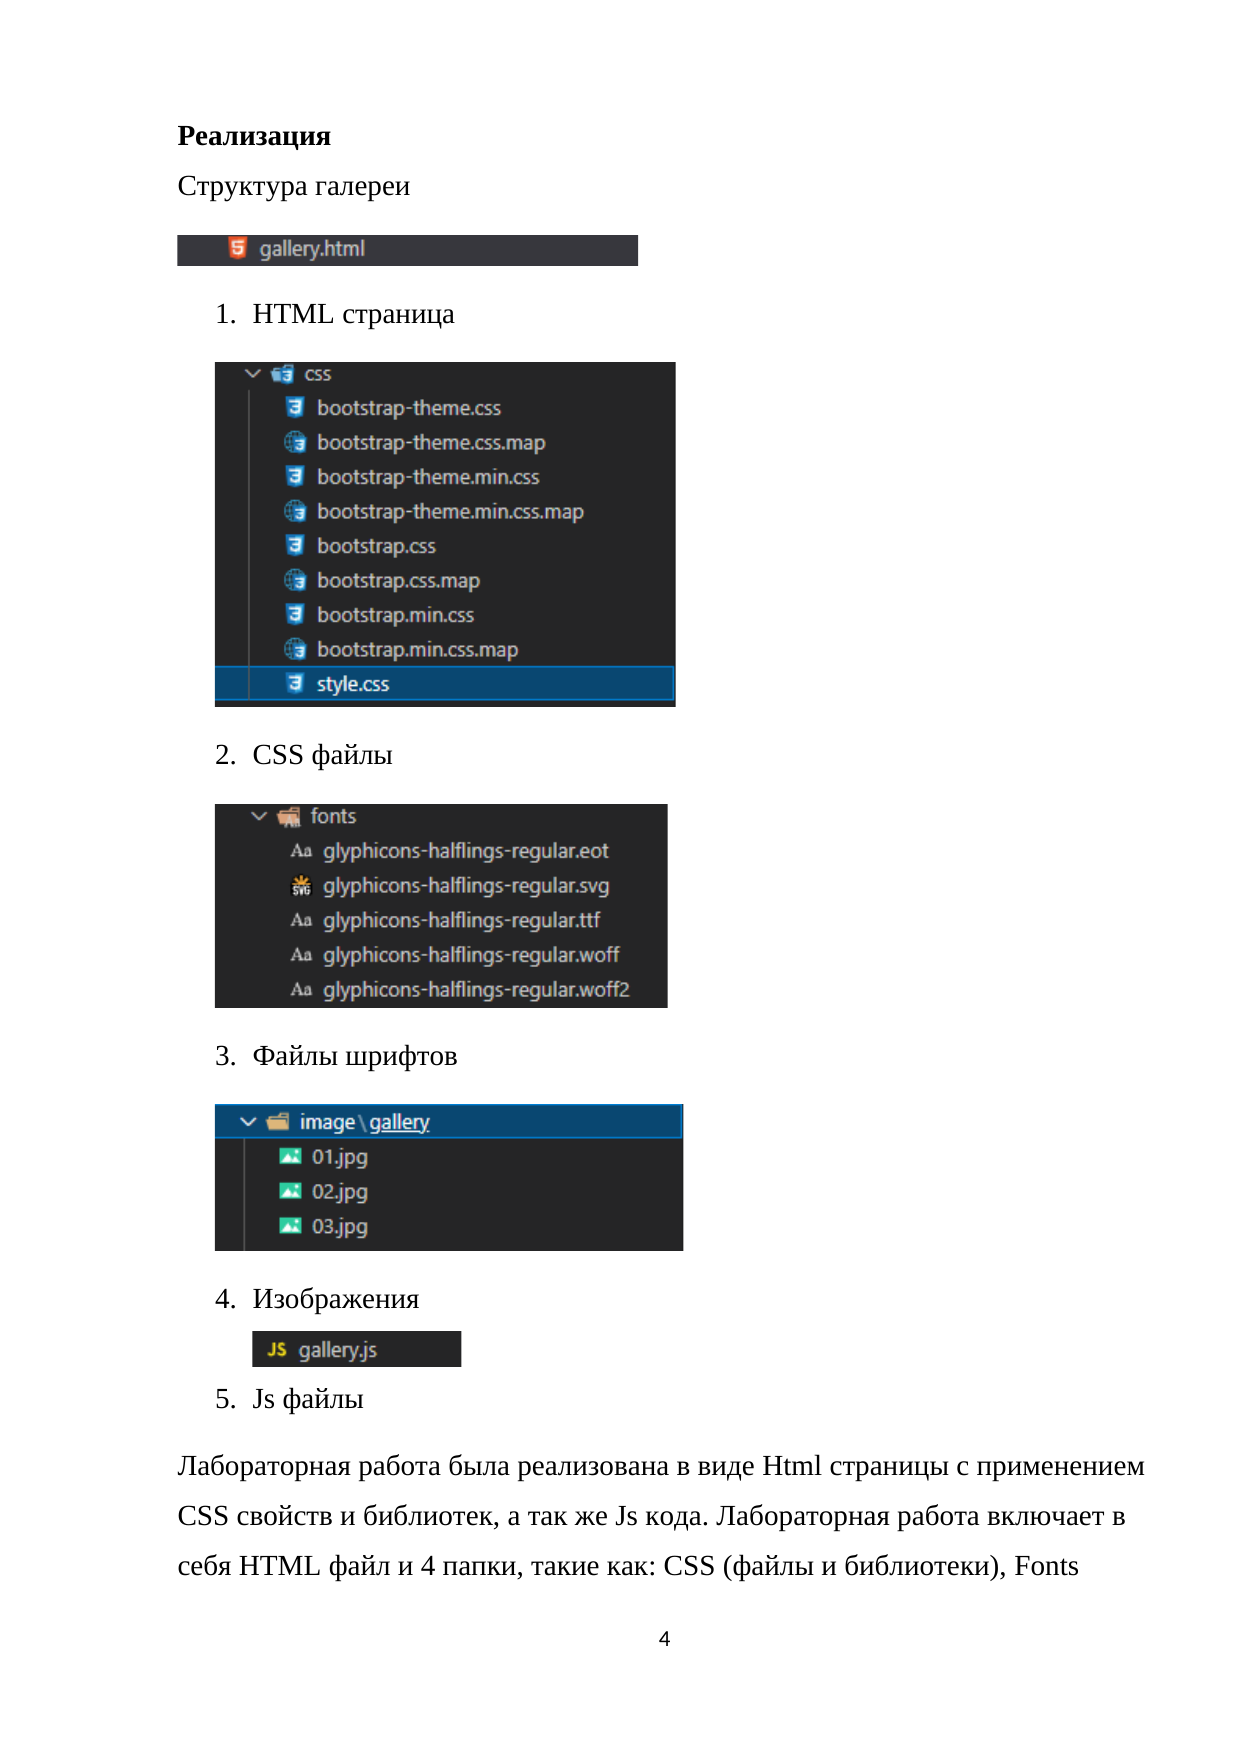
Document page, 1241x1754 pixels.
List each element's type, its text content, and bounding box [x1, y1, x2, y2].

picture [214, 1104, 684, 1251]
subtitle Реализация [177, 118, 1152, 152]
list Изображения [215, 1281, 1152, 1314]
text Структура галереи [177, 168, 1152, 202]
list Js файлы [215, 1381, 1152, 1414]
list HTML страница [215, 296, 1152, 329]
picture [177, 235, 639, 266]
picture [214, 804, 668, 1008]
picture [214, 362, 676, 707]
list CSS файлы [215, 737, 1152, 771]
list Файлы шрифтов [215, 1038, 1152, 1071]
picture [252, 1331, 462, 1367]
